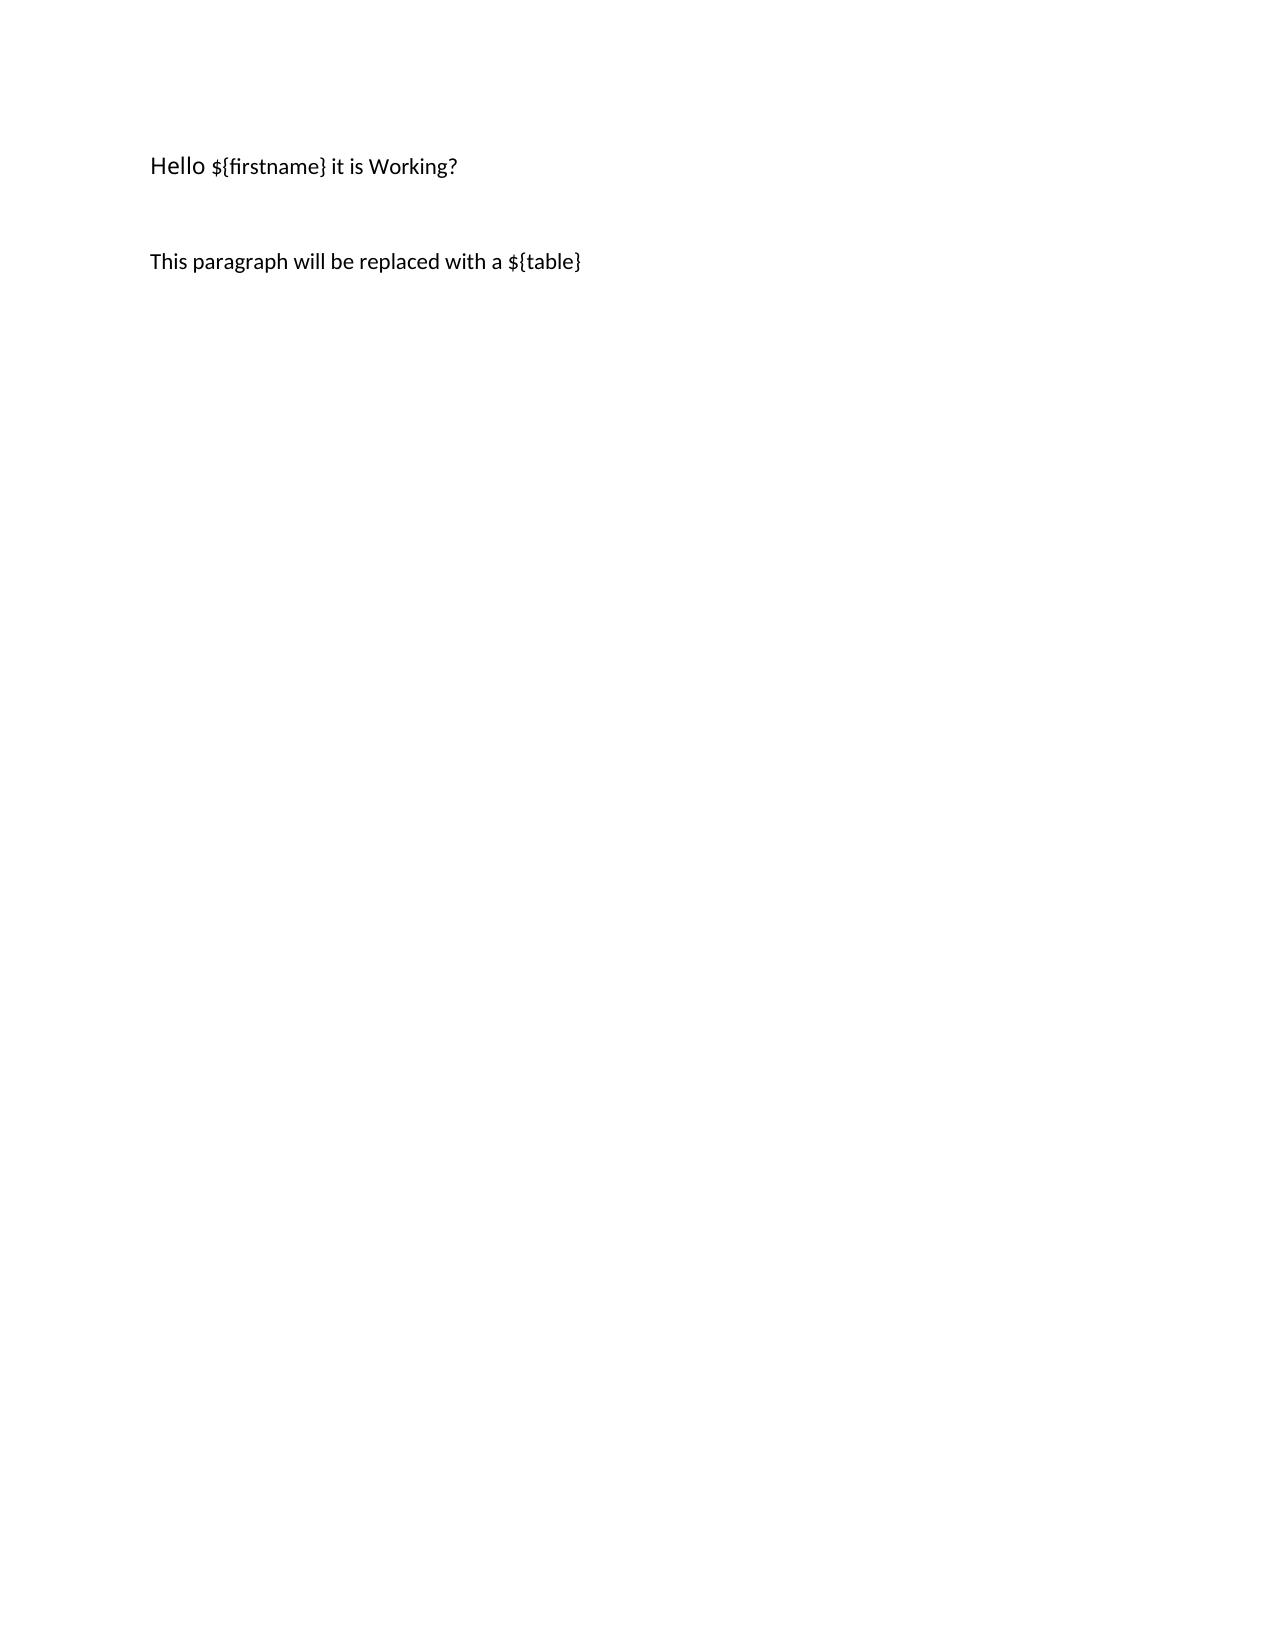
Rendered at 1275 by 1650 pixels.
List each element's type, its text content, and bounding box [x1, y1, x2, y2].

text This paragraph will be replaced with a ${table} [150, 247, 1125, 275]
text Hello ${firstname} it is Working? [150, 150, 1125, 181]
